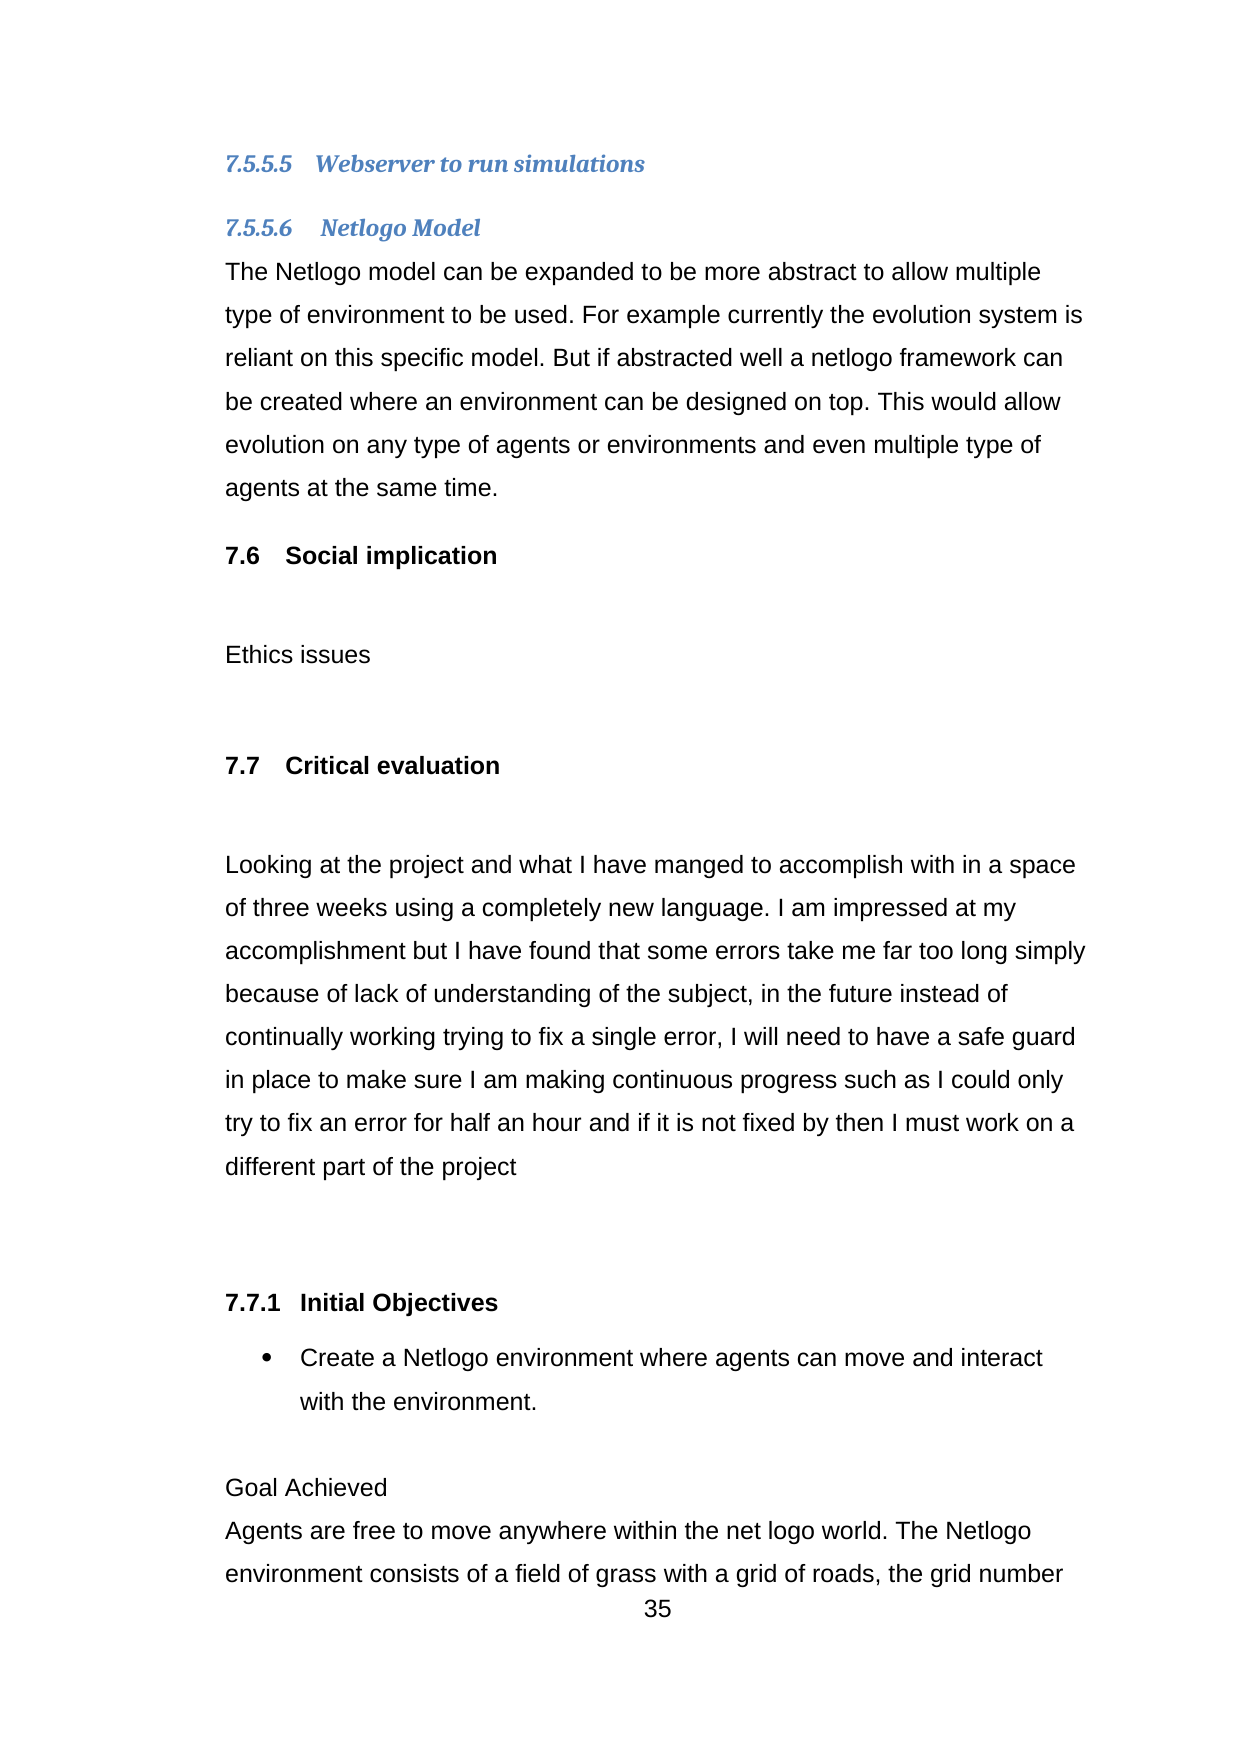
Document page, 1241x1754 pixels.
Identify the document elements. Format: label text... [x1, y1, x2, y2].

text Ethics issues [225, 639, 1090, 668]
subtitle Initial Objectives [225, 1288, 1090, 1316]
subtitle Webserver to run simulations [225, 150, 1090, 179]
text The Netlogo model can be expanded to be more abstract to allow multiple type of environment to be used. For example currently the evolution system is reliant on this specific model. But if abstracted well a netlogo framework can be created where an environment can be designed on top. This would allow evolution on any type of agents or environments and even multiple type of agents at the same time. [225, 257, 1090, 501]
subtitle Netlogo Model [225, 214, 1090, 243]
text Looking at the project and what I have manged to accomplish with in a space of three weeks using a completely new language. I am impressed at my accomplishment but I have found that some errors take me far too long simply because of lack of understanding of the subject, in the future instead of continually working trying to fix a single error, I will need to have a safe guard in place to make sure I am making continuous progress such as I could only try to fix an error for half an hour and if it is not fixed by then I must work on a different part of the project [225, 849, 1090, 1180]
subtitle Social implication [225, 541, 1090, 569]
subtitle Critical evaluation [225, 751, 1090, 779]
text Goal Achieved [225, 1473, 1090, 1502]
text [225, 1516, 1090, 1588]
list Create a Netlogo environment where agents can move and interact with the environment. [262, 1343, 1090, 1415]
